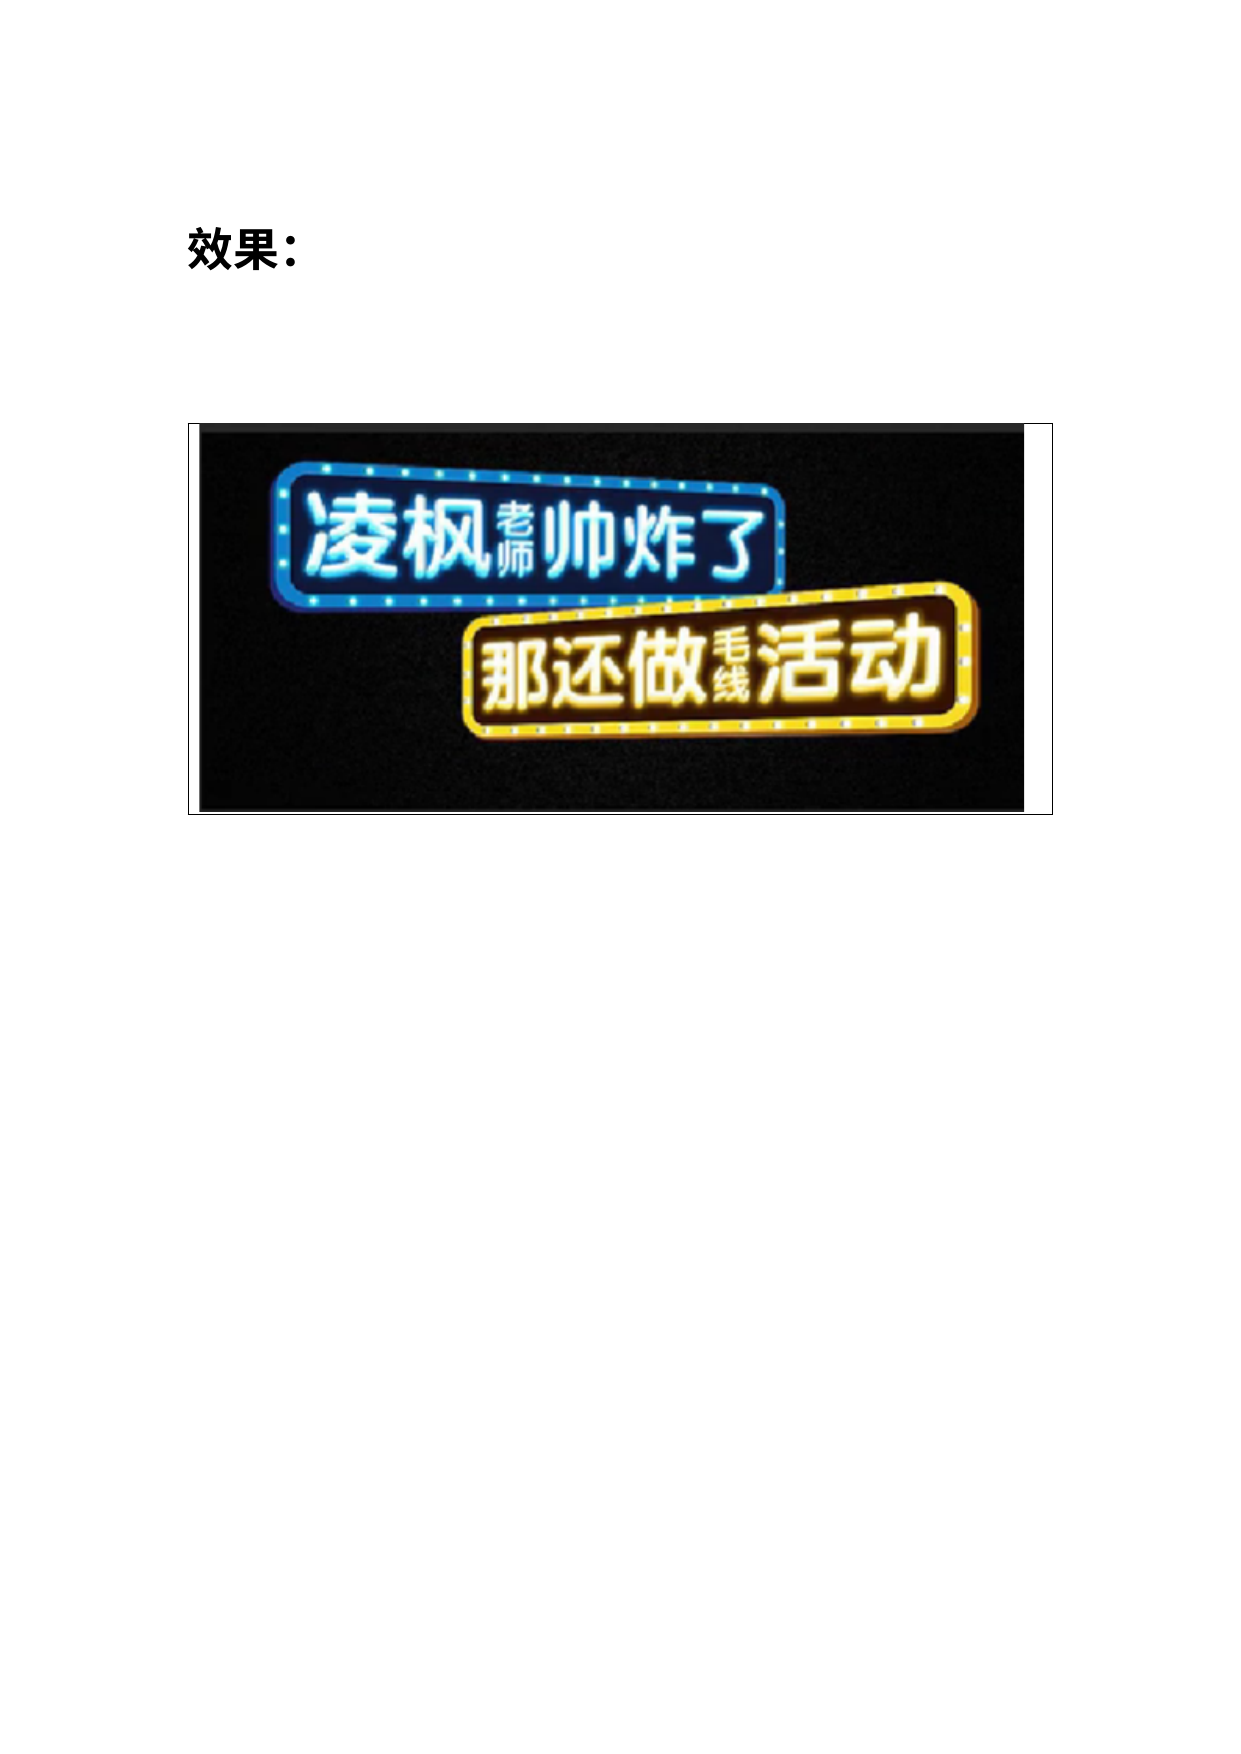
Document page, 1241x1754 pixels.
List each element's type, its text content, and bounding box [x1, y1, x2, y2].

subtitle 效果： [187, 197, 1053, 295]
picture [199, 423, 1025, 812]
table_header [189, 424, 1052, 814]
